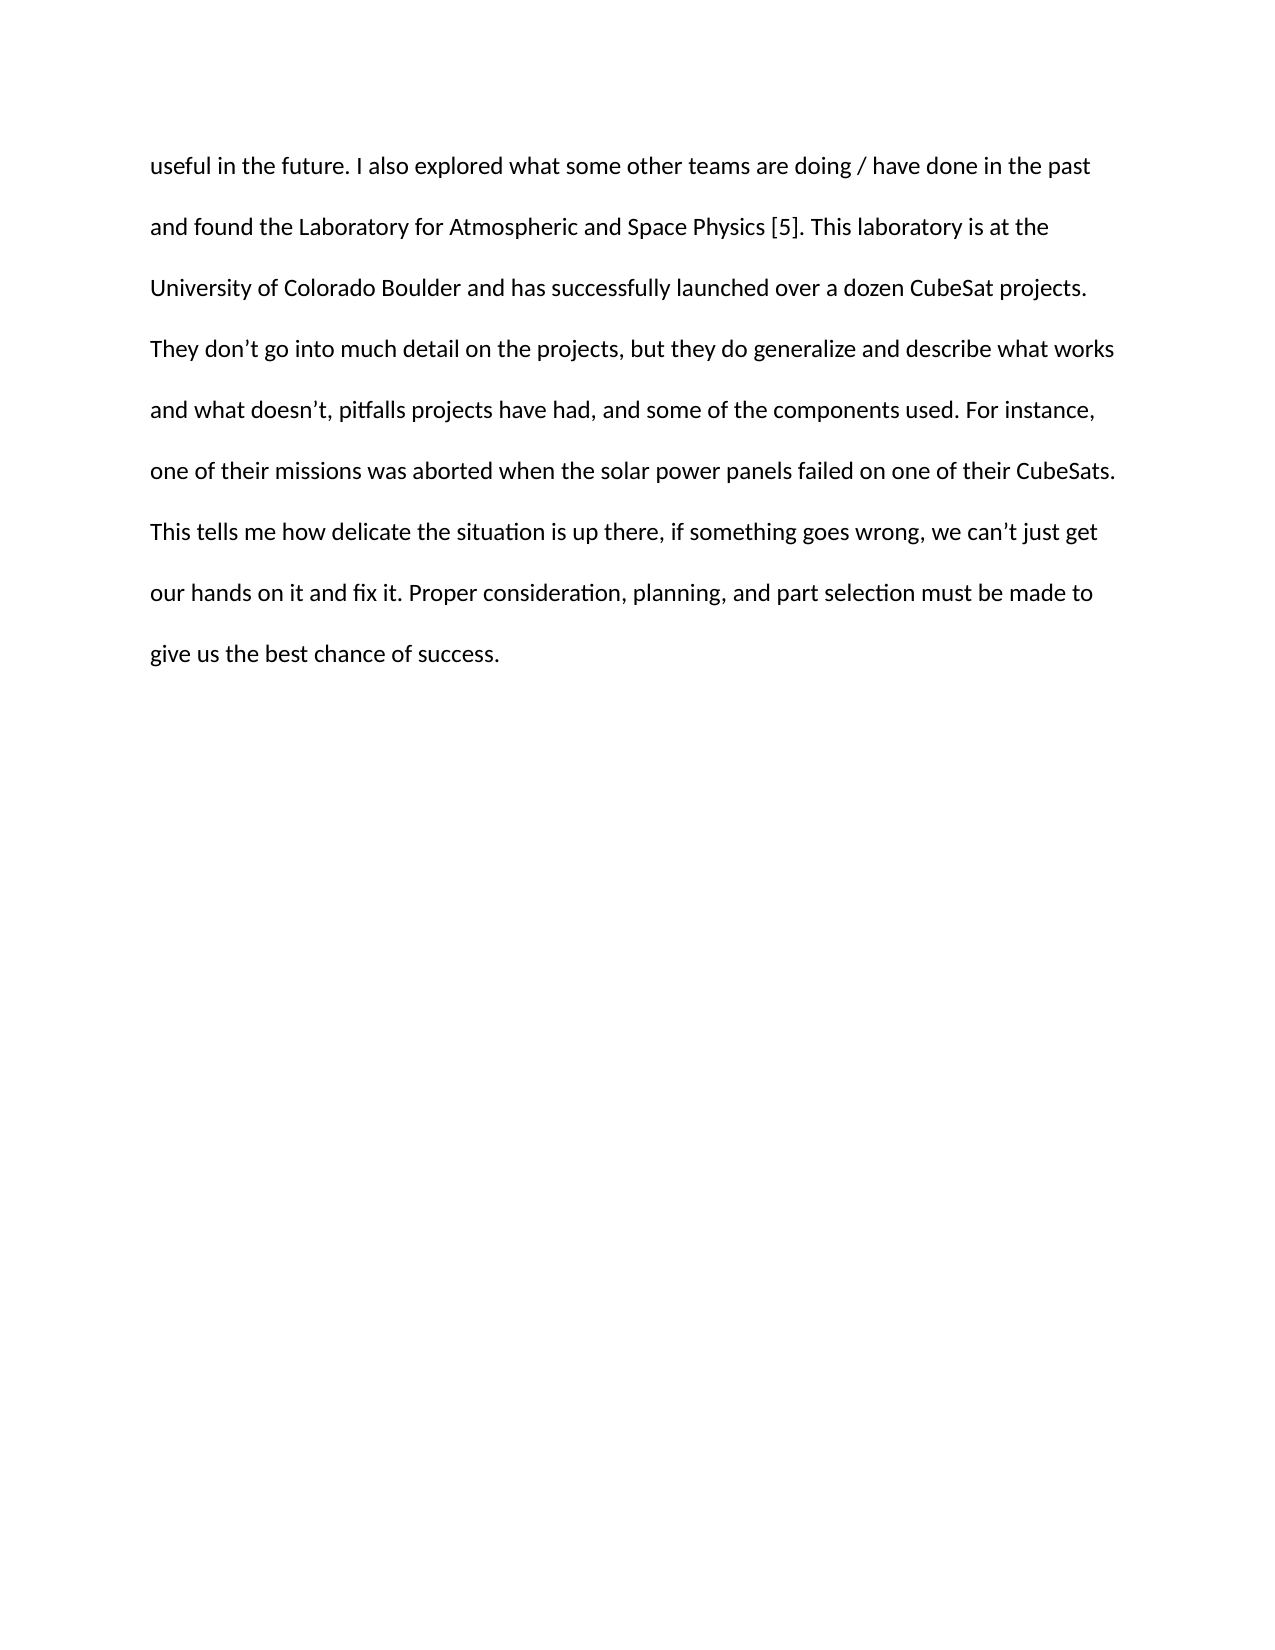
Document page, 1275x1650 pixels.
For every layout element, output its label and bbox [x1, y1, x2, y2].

text [150, 150, 1125, 669]
